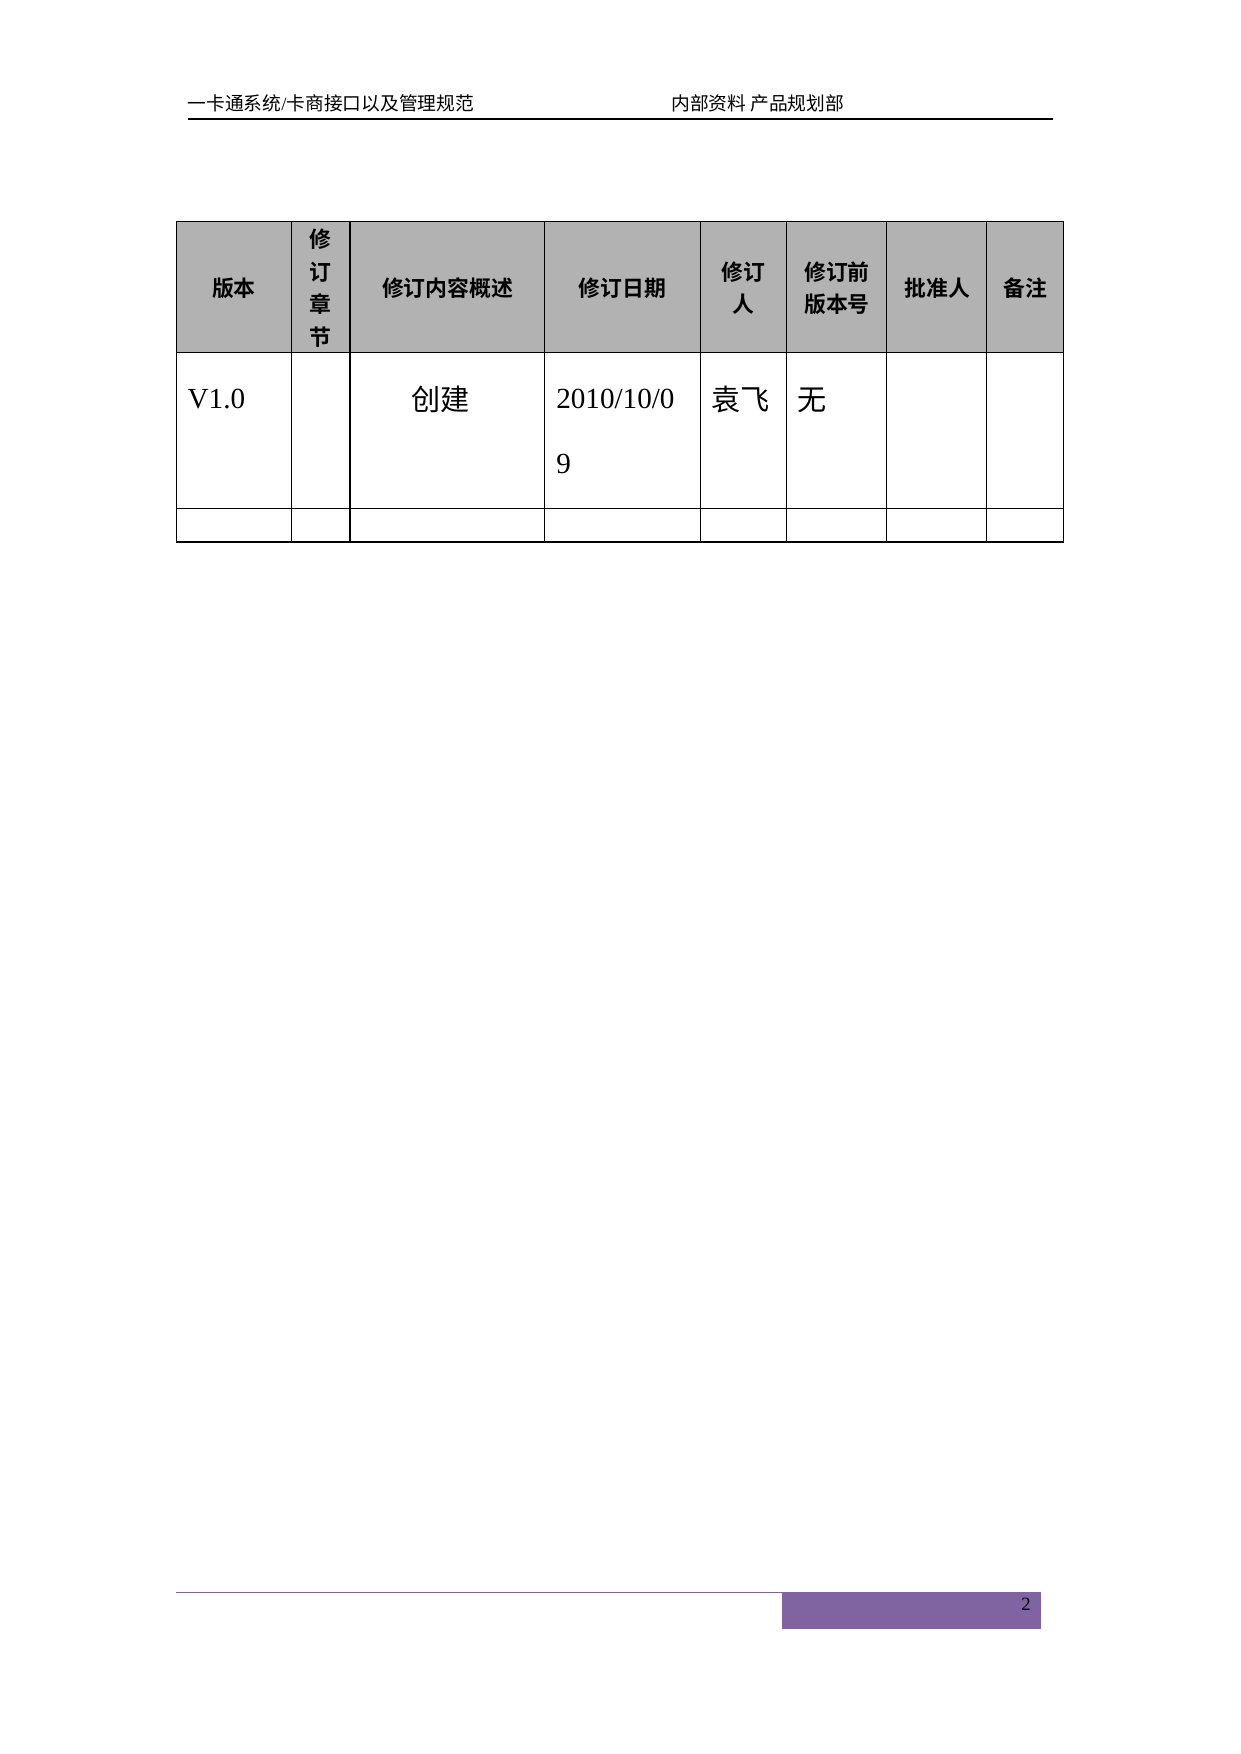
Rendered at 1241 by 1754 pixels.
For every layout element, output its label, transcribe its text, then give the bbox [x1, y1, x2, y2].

table_header 修订日期 [545, 222, 700, 352]
table_cell 无 [787, 353, 886, 508]
table_cell [887, 509, 986, 541]
table_header 批准人 [887, 222, 986, 352]
table_header 修订前版本号 [787, 222, 886, 352]
table_cell [701, 509, 786, 541]
table_cell [787, 509, 886, 541]
table_cell [177, 509, 291, 541]
table_cell [545, 353, 700, 508]
table_header 备注 [987, 222, 1063, 352]
table_header 修订人 [701, 222, 786, 352]
table_cell [987, 353, 1063, 508]
table_cell [351, 509, 544, 541]
table_cell 袁飞 [701, 353, 786, 508]
table_cell [887, 353, 986, 508]
table_header 修订内容概述 [351, 222, 544, 352]
table_header 版本 [177, 222, 291, 352]
table_cell 创建 [351, 353, 544, 508]
table_cell [987, 509, 1063, 541]
table_cell [545, 509, 700, 541]
table_cell V1.0 [177, 353, 291, 508]
table_cell [292, 509, 349, 541]
table_cell [292, 353, 349, 508]
table_header 修订章节 [292, 222, 349, 352]
